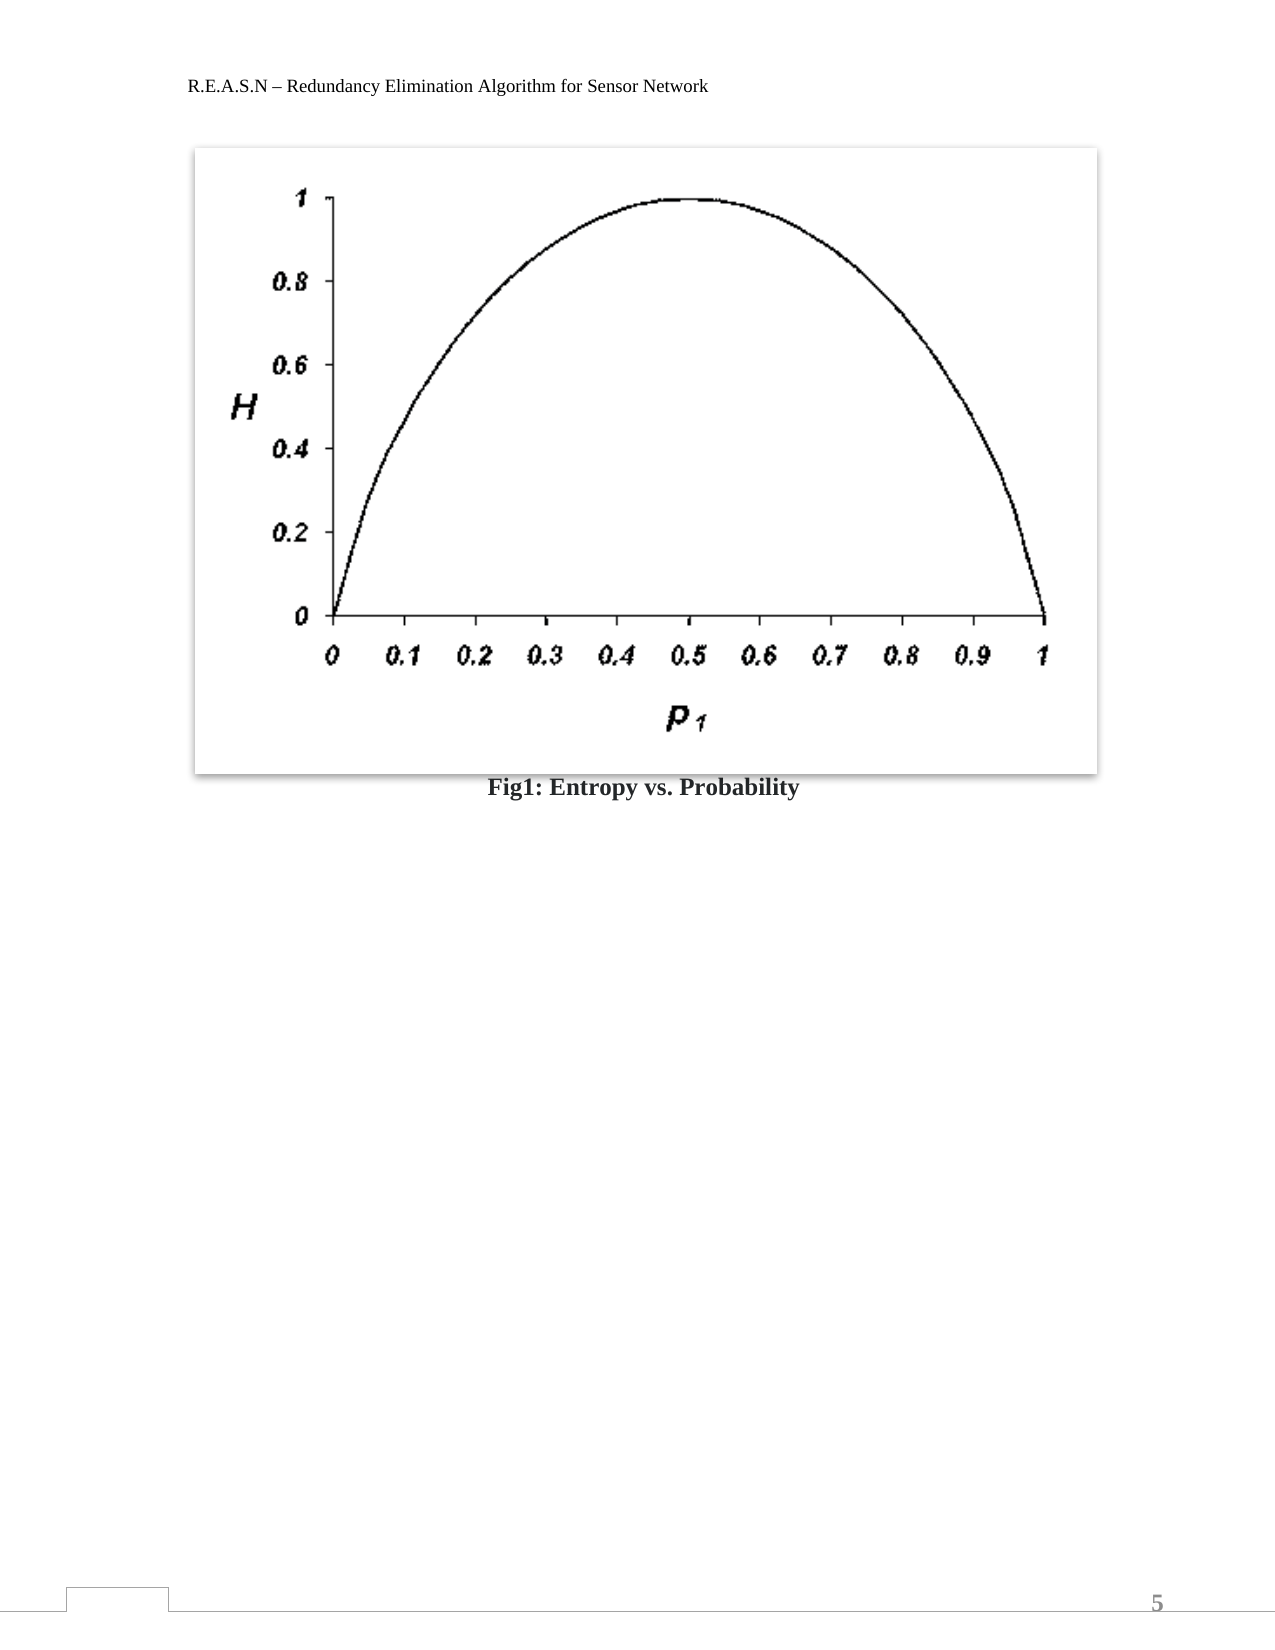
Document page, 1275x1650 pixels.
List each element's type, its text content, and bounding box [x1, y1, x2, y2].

text Fig1: Entropy vs. Probability [187, 772, 515, 801]
picture [209, 163, 1082, 760]
text Fig1: Entropy vs. Probability [513, 772, 1162, 801]
